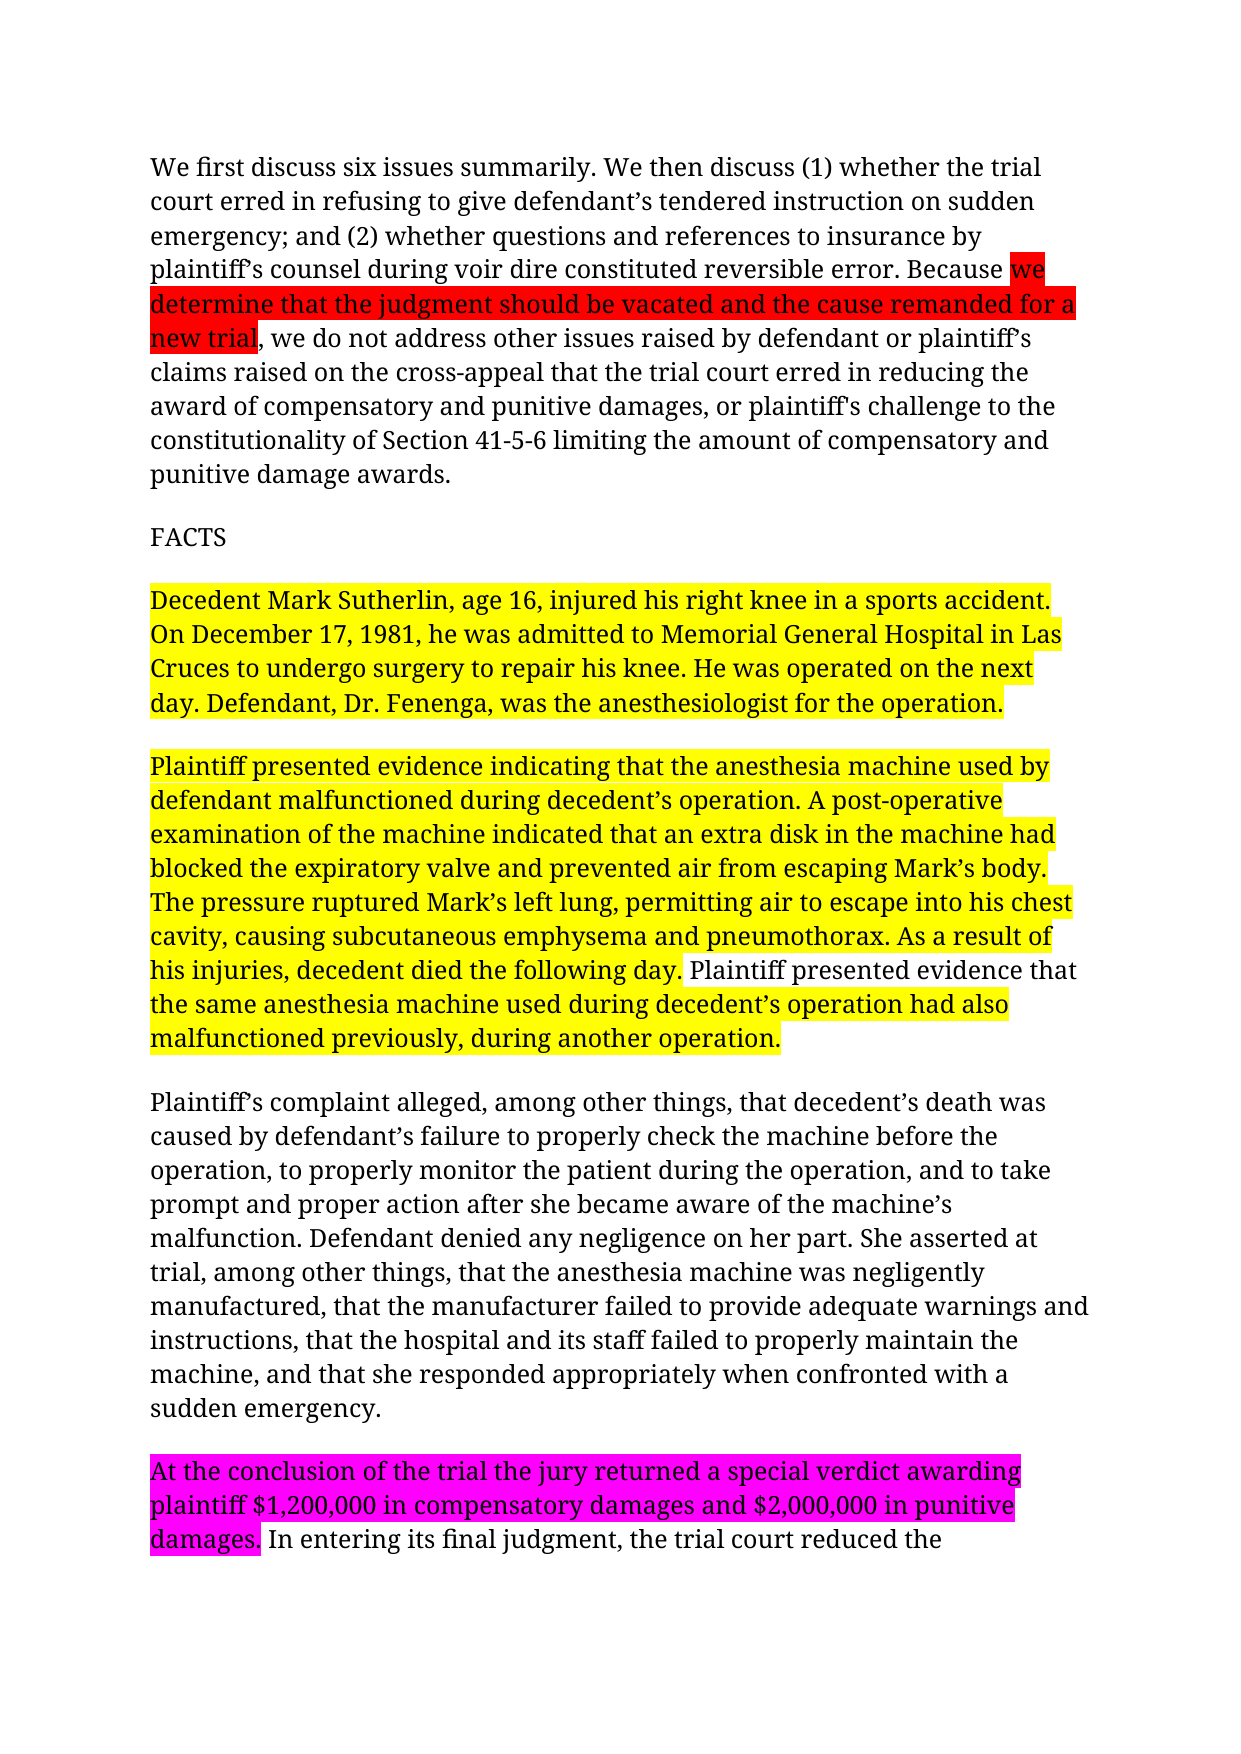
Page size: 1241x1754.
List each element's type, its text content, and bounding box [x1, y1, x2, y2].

text Plaintiff presented evidence indicating that the anesthesia machine used by defendant malfunctioned during decedent’s operation. A post-operative examination of the machine indicated that an extra disk in the machine had blocked the expiratory valve and prevented air from escaping Mark’s body. The pressure ruptured Mark’s left lung, permitting air to escape into his chest cavity, causing subcutaneous emphysema and pneumothorax. As a result of his injuries, decedent died the following day. Plaintiff presented evidence that the same anesthesia machine used during decedent’s operation had also malfunctioned previously, during another operation. [150, 748, 1090, 1055]
text We first discuss six issues summarily. We then discuss (1) whether the trial court erred in refusing to give defendant’s tendered instruction on sudden emergency; and (2) whether questions and references to insurance by plaintiff’s counsel during voir dire constituted reversible error. Because we determine that the judgment should be vacated and the cause remanded for a new trial, we do not address other issues raised by defendant or plaintiff’s claims raised on the cross-appeal that the trial court erred in reducing the award of compensatory and punitive damages, or plaintiff's challenge to the constitutionality of Section 41-5-6 limiting the amount of compensatory and punitive damage awards. [150, 150, 1090, 491]
text Plaintiff’s complaint alleged, among other things, that decedent’s death was caused by defendant’s failure to properly check the machine before the operation, to properly monitor the patient during the operation, and to take prompt and proper action after she became aware of the machine’s malfunction. Defendant denied any negligence on her part. She asserted at trial, among other things, that the anesthesia machine was negligently manufactured, that the manufacturer failed to provide adequate warnings and instructions, that the hospital and its staff failed to properly maintain the machine, and that she responded appropriately when confronted with a sudden emergency. [150, 1084, 1090, 1425]
text FACTS [150, 520, 1090, 554]
